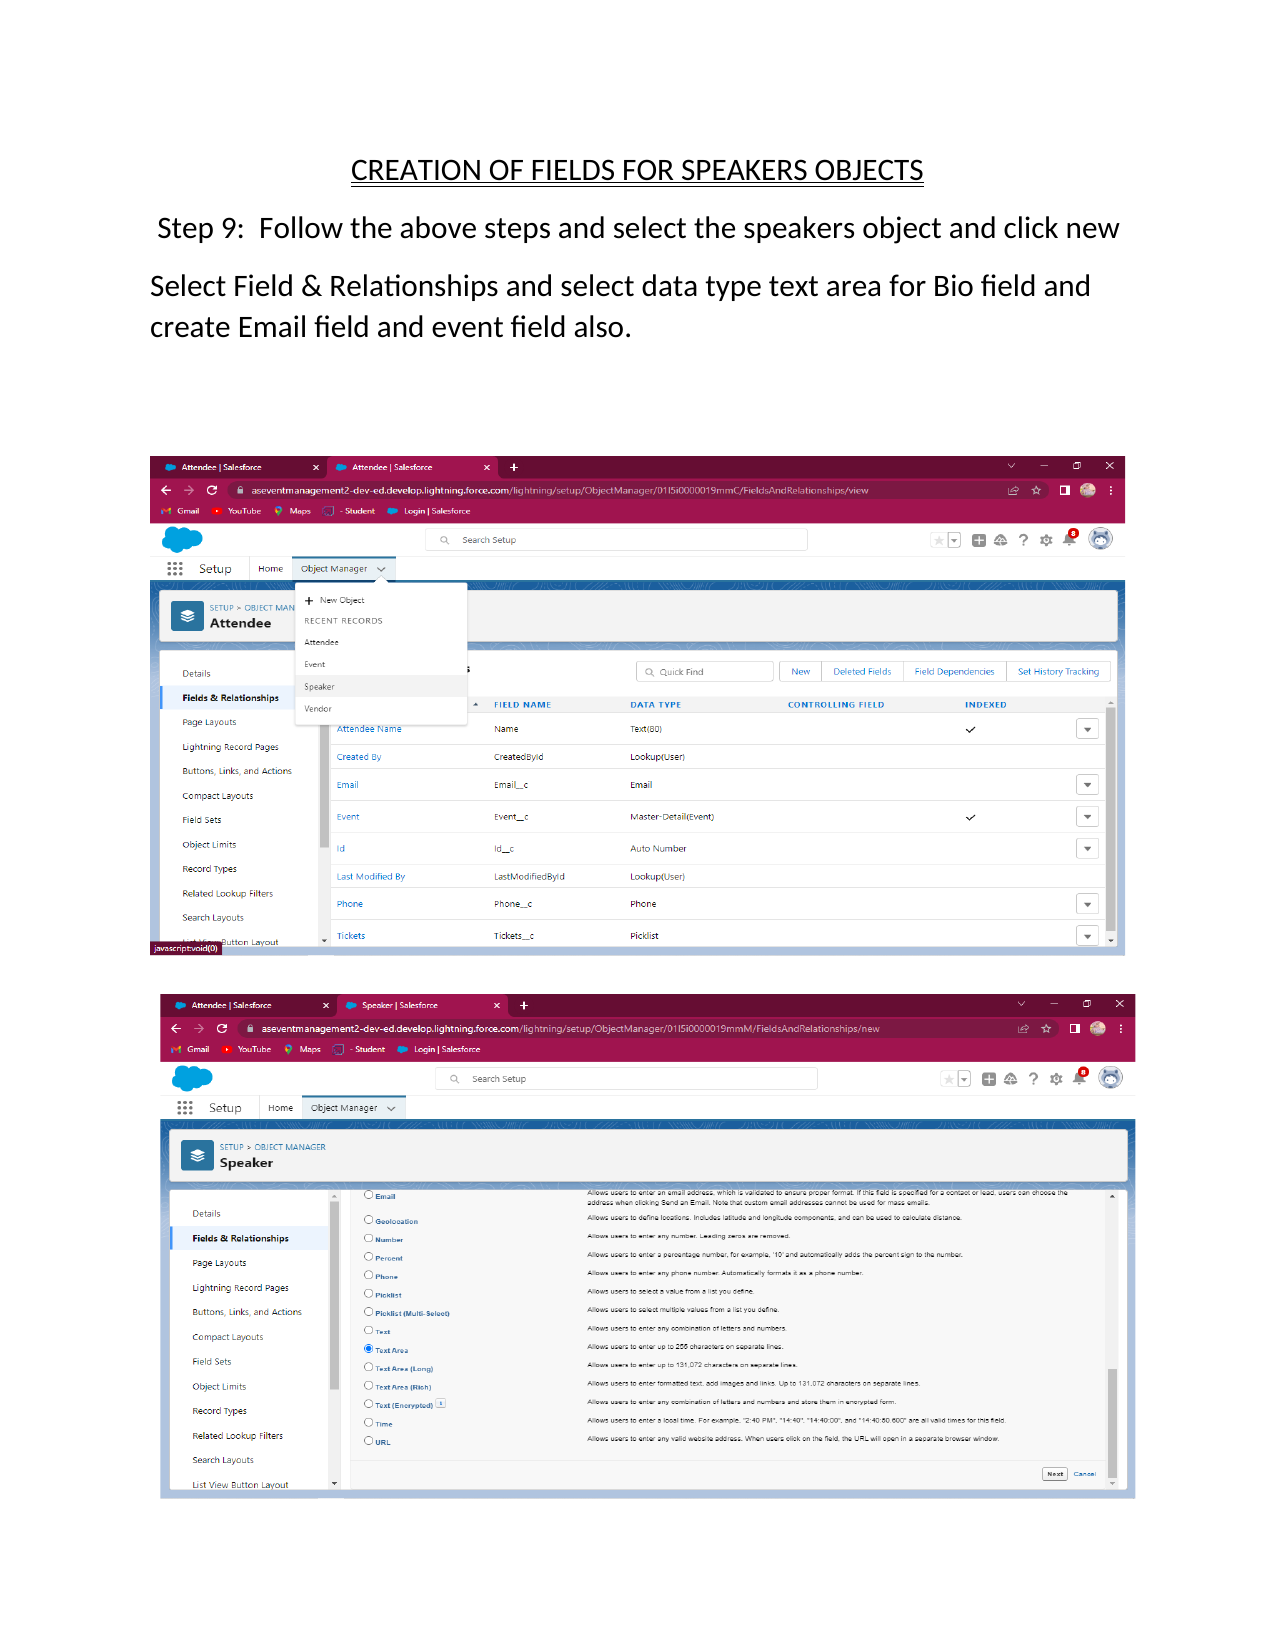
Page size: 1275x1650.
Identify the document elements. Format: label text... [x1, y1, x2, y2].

picture [160, 994, 1136, 1499]
text CREATION OF FIELDS FOR SPEAKERS OBJECTS [150, 150, 1125, 188]
text Select Field & Relationships and select data type text area for Bio field and create Email field and event field also. [150, 266, 1125, 345]
text Step 9: Follow the above steps and select the speakers object and click new [150, 208, 1125, 246]
picture [150, 456, 1125, 956]
